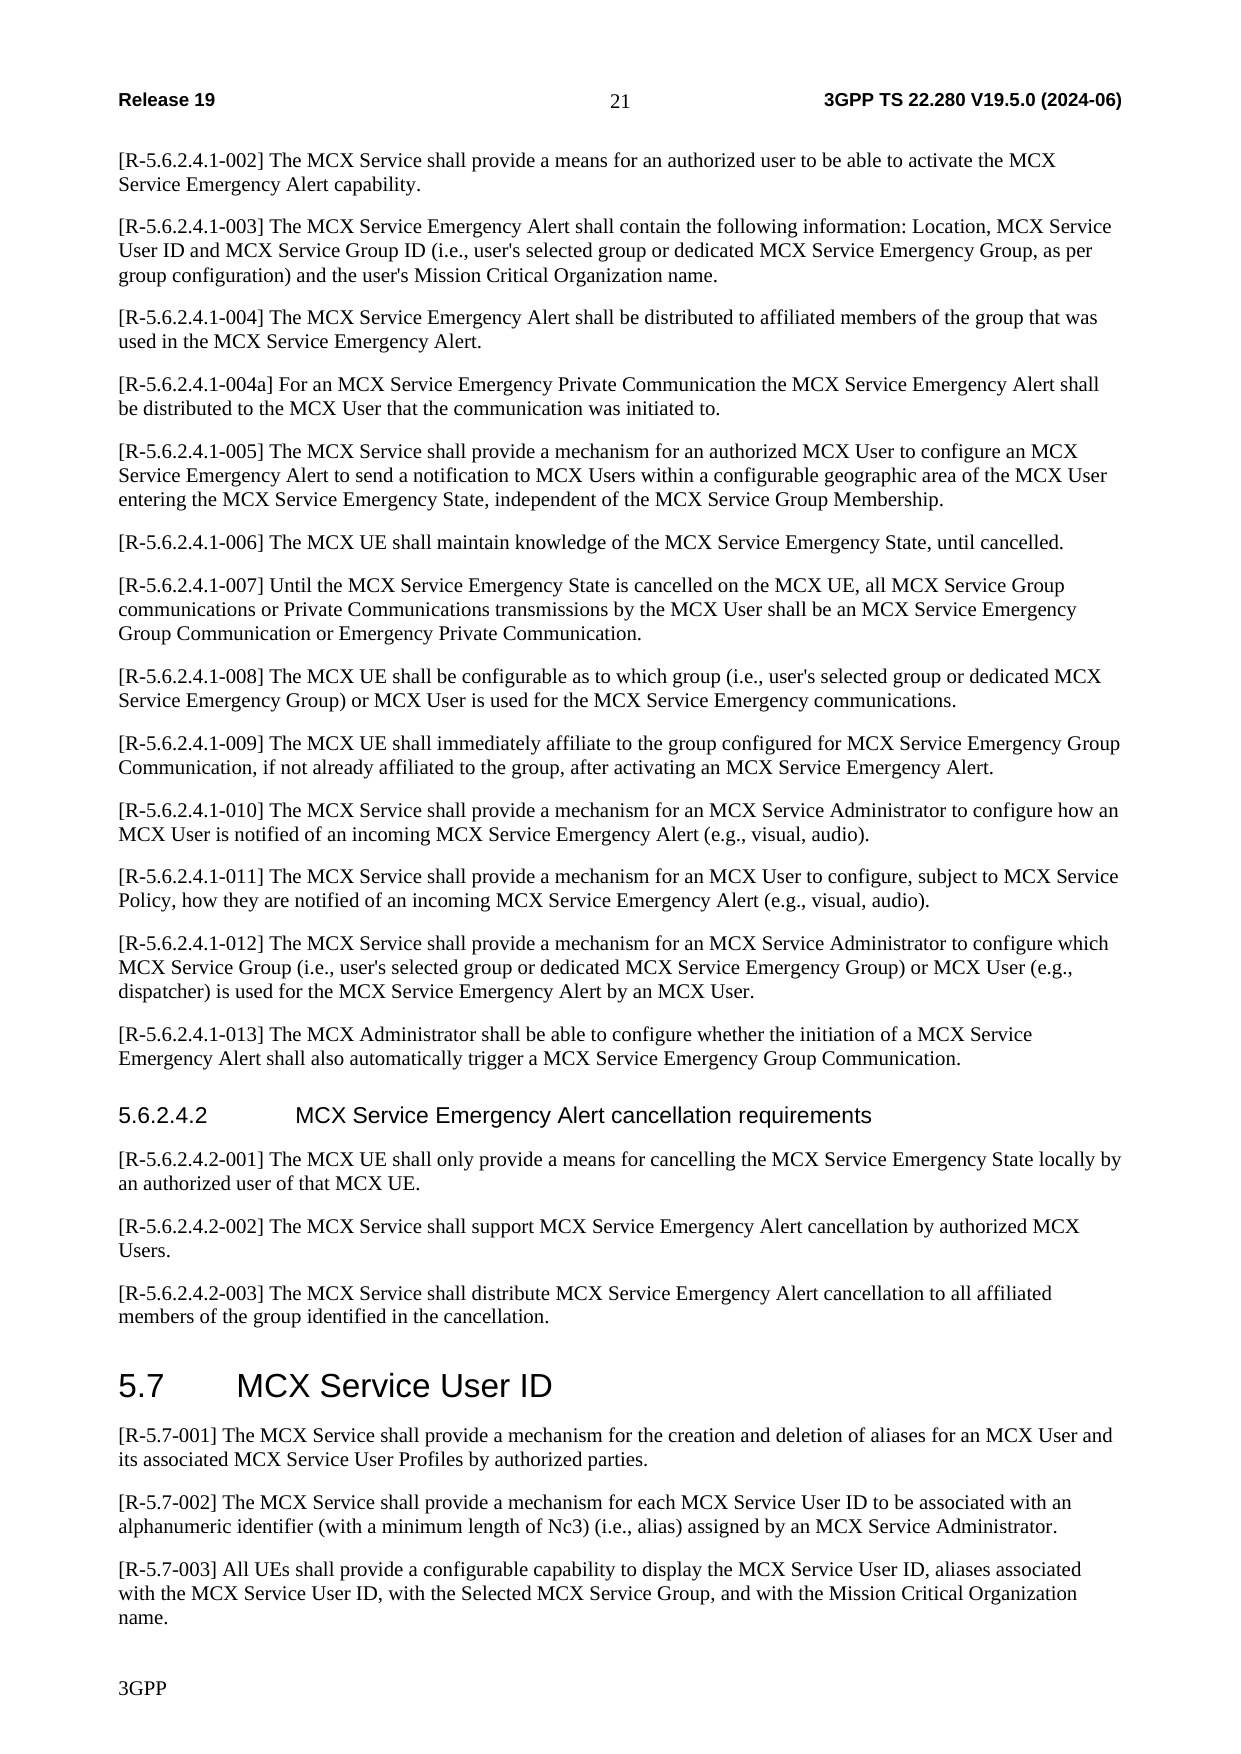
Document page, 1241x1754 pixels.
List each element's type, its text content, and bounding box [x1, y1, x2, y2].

text [R-5.6.2.4.1-006] The MCX UE shall maintain knowledge of the MCX Service Emergency State, until cancelled. [118, 530, 1122, 554]
text [R-5.6.2.4.1-011] The MCX Service shall provide a mechanism for an MCX User to configure, subject to MCX Service Policy, how they are notified of an incoming MCX Service Emergency Alert (e.g., visual, audio). [118, 864, 1122, 912]
subtitle 5.7 MCX Service User ID [118, 1366, 1122, 1404]
text [R-5.6.2.4.1-008] The MCX UE shall be configurable as to which group (i.e., user's selected group or dedicated MCX Service Emergency Group) or MCX User is used for the MCX Service Emergency communications. [118, 664, 1122, 712]
text [R-5.7-003] All UEs shall provide a configurable capability to display the MCX Service User ID, aliases associated with the MCX Service User ID, with the Selected MCX Service Group, and with the Mission Critical Organization name. [118, 1557, 1122, 1629]
subtitle 5.6.2.4.2 MCX Service Emergency Alert cancellation requirements [118, 1102, 1122, 1128]
text [R-5.6.2.4.1-005] The MCX Service shall provide a mechanism for an authorized MCX User to configure an MCX Service Emergency Alert to send a notification to MCX Users within a configurable geographic area of the MCX User entering the MCX Service Emergency State, independent of the MCX Service Group Membership. [118, 439, 1122, 511]
text [R-5.6.2.4.1-004] The MCX Service Emergency Alert shall be distributed to affiliated members of the group that was used in the MCX Service Emergency Alert. [118, 305, 1122, 353]
text [R-5.6.2.4.1-009] The MCX UE shall immediately affiliate to the group configured for MCX Service Emergency Group Communication, if not already affiliated to the group, after activating an MCX Service Emergency Alert. [118, 731, 1122, 779]
text [R-5.6.2.4.1-002] The MCX Service shall provide a means for an authorized user to be able to activate the MCX Service Emergency Alert capability. [118, 147, 1122, 196]
text [R-5.6.2.4.1-012] The MCX Service shall provide a mechanism for an MCX Service Administrator to configure which MCX Service Group (i.e., user's selected group or dedicated MCX Service Emergency Group) or MCX User (e.g., dispatcher) is used for the MCX Service Emergency Alert by an MCX User. [118, 931, 1122, 1003]
text [R-5.6.2.4.2-003] The MCX Service shall distribute MCX Service Emergency Alert cancellation to all affiliated members of the group identified in the cancellation. [118, 1280, 1122, 1328]
text [R-5.7-001] The MCX Service shall provide a mechanism for the creation and deletion of aliases for an MCX User and its associated MCX Service User Profiles by authorized parties. [118, 1423, 1122, 1471]
text [R-5.7-002] The MCX Service shall provide a mechanism for each MCX Service User ID to be associated with an alphanumeric identifier (with a minimum length of Nc3) (i.e., alias) assigned by an MCX Service Administrator. [118, 1490, 1122, 1538]
text [R-5.6.2.4.1-010] The MCX Service shall provide a mechanism for an MCX Service Administrator to configure how an MCX User is notified of an incoming MCX Service Emergency Alert (e.g., visual, audio). [118, 797, 1122, 846]
text [R-5.6.2.4.1-013] The MCX Administrator shall be able to configure whether the initiation of a MCX Service Emergency Alert shall also automatically trigger a MCX Service Emergency Group Communication. [118, 1022, 1122, 1070]
text [R-5.6.2.4.1-007] Until the MCX Service Emergency State is cancelled on the MCX UE, all MCX Service Group communications or Private Communications transmissions by the MCX User shall be an MCX Service Emergency Group Communication or Emergency Private Communication. [118, 573, 1122, 645]
text [R-5.6.2.4.1-004a] For an MCX Service Emergency Private Communication the MCX Service Emergency Alert shall be distributed to the MCX User that the communication was initiated to. [118, 372, 1122, 420]
text [R-5.6.2.4.1-003] The MCX Service Emergency Alert shall contain the following information: Location, MCX Service User ID and MCX Service Group ID (i.e., user's selected group or dedicated MCX Service Emergency Group, as per group configuration) and the user's Mission Critical Organization name. [118, 214, 1122, 287]
text [R-5.6.2.4.2-001] The MCX UE shall only provide a means for cancelling the MCX Service Emergency State locally by an authorized user of that MCX UE. [118, 1147, 1122, 1195]
text [R-5.6.2.4.2-002] The MCX Service shall support MCX Service Emergency Alert cancellation by authorized MCX Users. [118, 1213, 1122, 1262]
